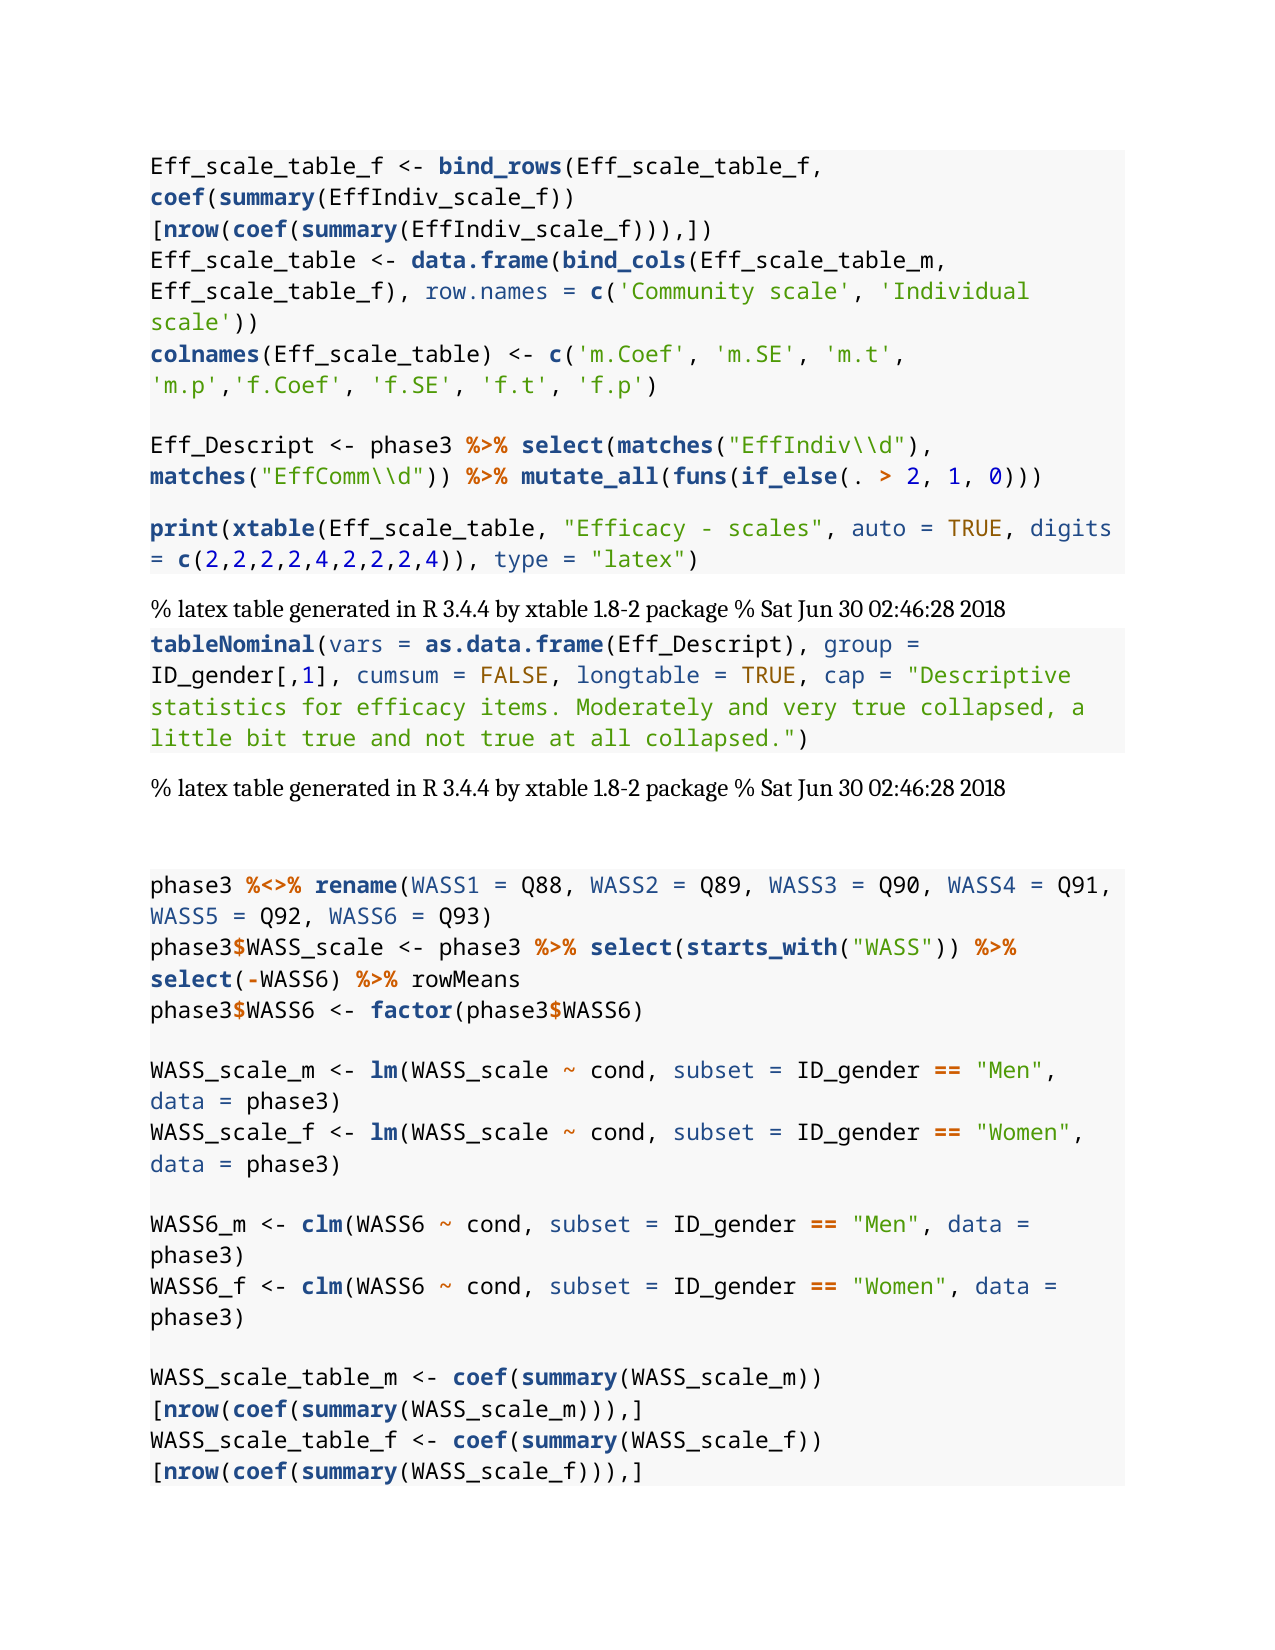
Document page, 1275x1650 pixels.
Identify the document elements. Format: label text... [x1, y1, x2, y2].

text print(xtable(Eff_scale_table, "Efficacy - scales", auto = TRUE, digits = c(2,2,2,2,4,2,2,2,4)), type = "latex") [700, 512, 1125, 574]
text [150, 869, 1125, 1486]
text % latex table generated in R 3.4.4 by xtable 1.8-2 package % Sat Jun 30 02:46:28 2018 [150, 595, 1125, 624]
text tableNominal(vars = as.data.frame(Eff_Descript), group = ID_gender[,1], cumsum = FALSE, longtable = TRUE, cap = "Descriptive statistics for efficacy items. Moderately and very true collapsed, a little bit true and not true at all collapsed.") [810, 628, 1125, 753]
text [150, 150, 1125, 491]
text % latex table generated in R 3.4.4 by xtable 1.8-2 package % Sat Jun 30 02:46:28 2018 [150, 774, 1125, 802]
